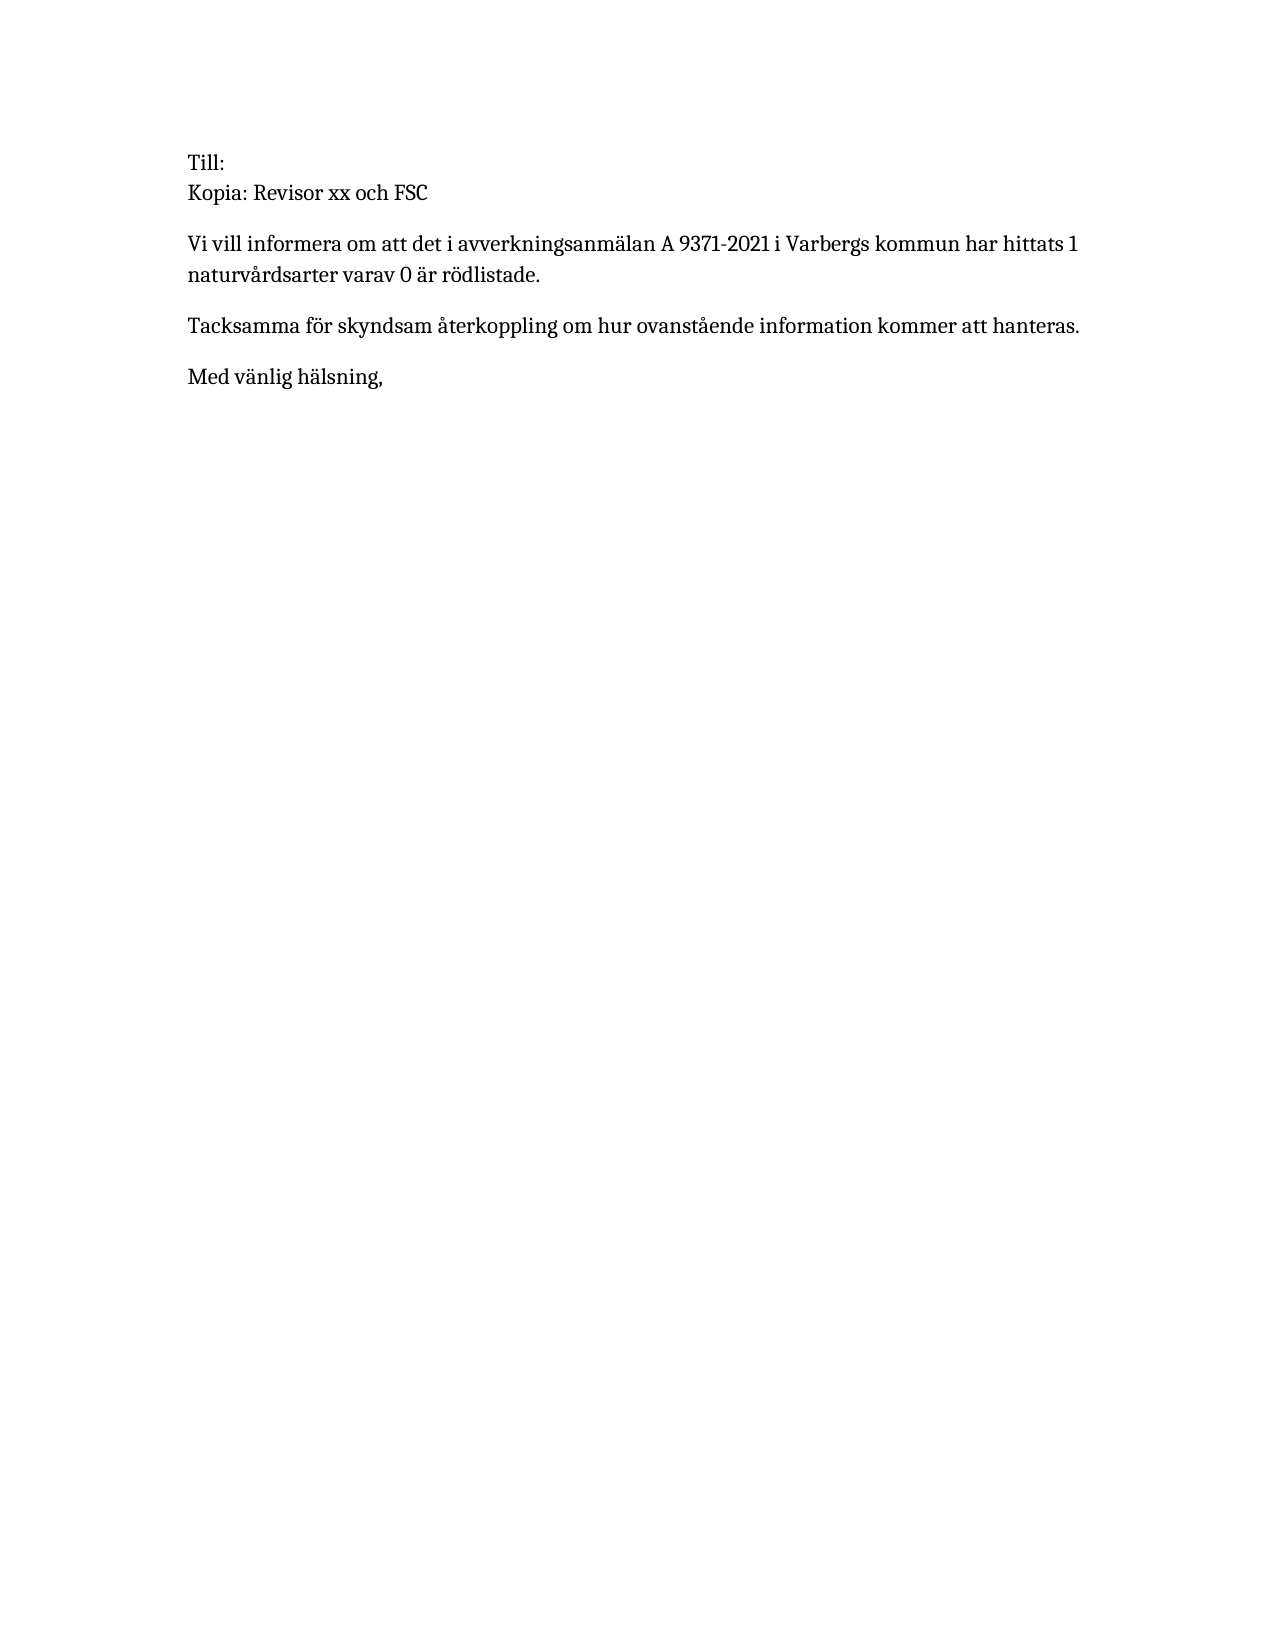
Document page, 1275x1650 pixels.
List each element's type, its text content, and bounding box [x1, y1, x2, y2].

text Tacksamma för skyndsam återkoppling om hur ovanstående information kommer att hanteras. [187, 312, 1087, 339]
text Med vänlig hälsning, [187, 363, 1087, 420]
text Vi vill informera om att det i avverkningsanmälan A 9371-2021 i Varbergs kommun har hittats 1 naturvårdsarter varav 0 är rödlistade. [187, 231, 1087, 288]
text Till: Kopia: Revisor xx och FSC [187, 150, 1087, 207]
